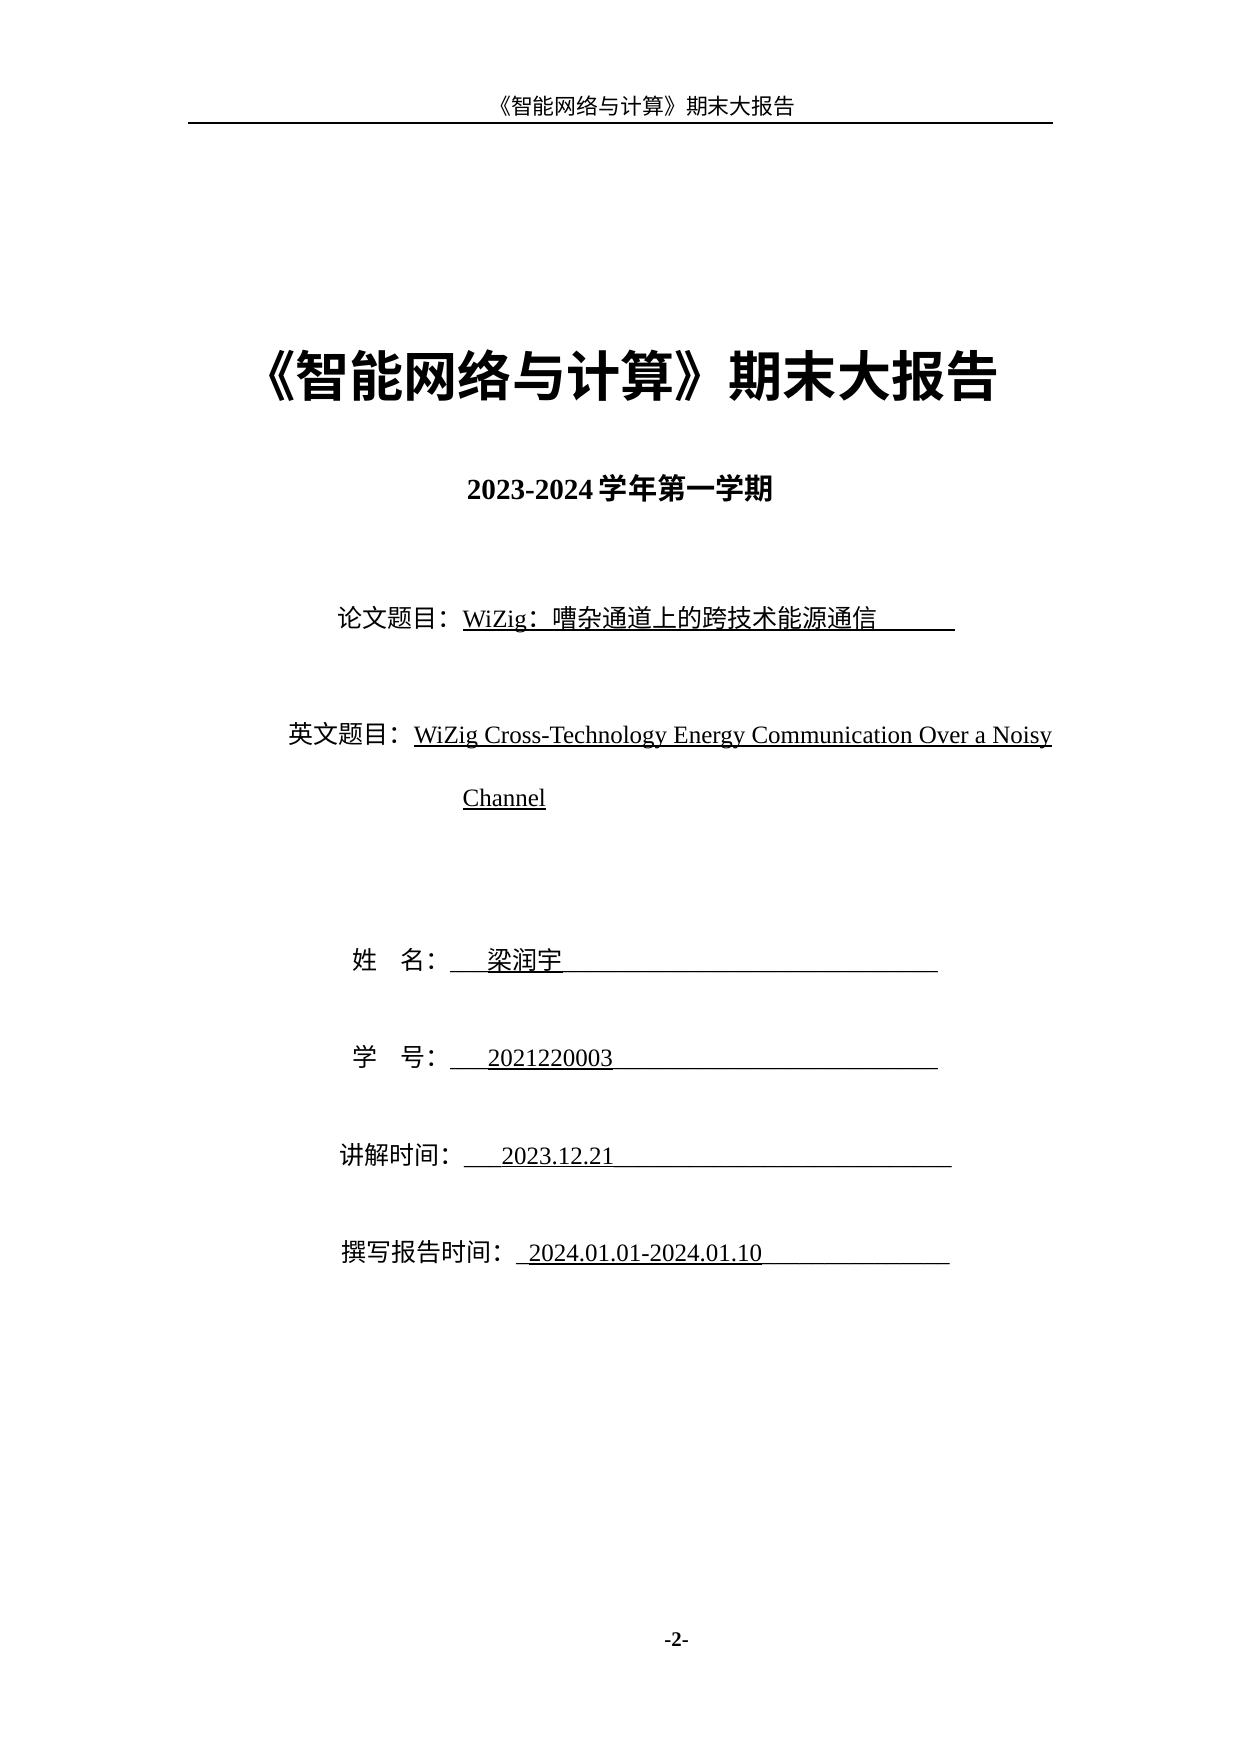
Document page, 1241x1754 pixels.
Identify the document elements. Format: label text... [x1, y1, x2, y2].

text 《智能网络与计算》期末大报告 [187, 324, 1053, 422]
text 2023-2024学年第一学期 [187, 454, 1053, 519]
text 姓 名：___梁润宇______________________________ [187, 926, 1053, 991]
text 讲解时间：___2023.12.21___________________________ [187, 1121, 1053, 1186]
text 英文题目：WiZig Cross-Technology Energy Communication Over a Noisy Channel [237, 700, 1053, 814]
text 撰写报告时间：_2024.01.01-2024.01.10_______________ [187, 1218, 1053, 1283]
text 学 号：___2021220003__________________________ [187, 1023, 1053, 1088]
text 论文题目：WiZig：嘈杂通道上的跨技术能源通信 [337, 584, 1053, 649]
